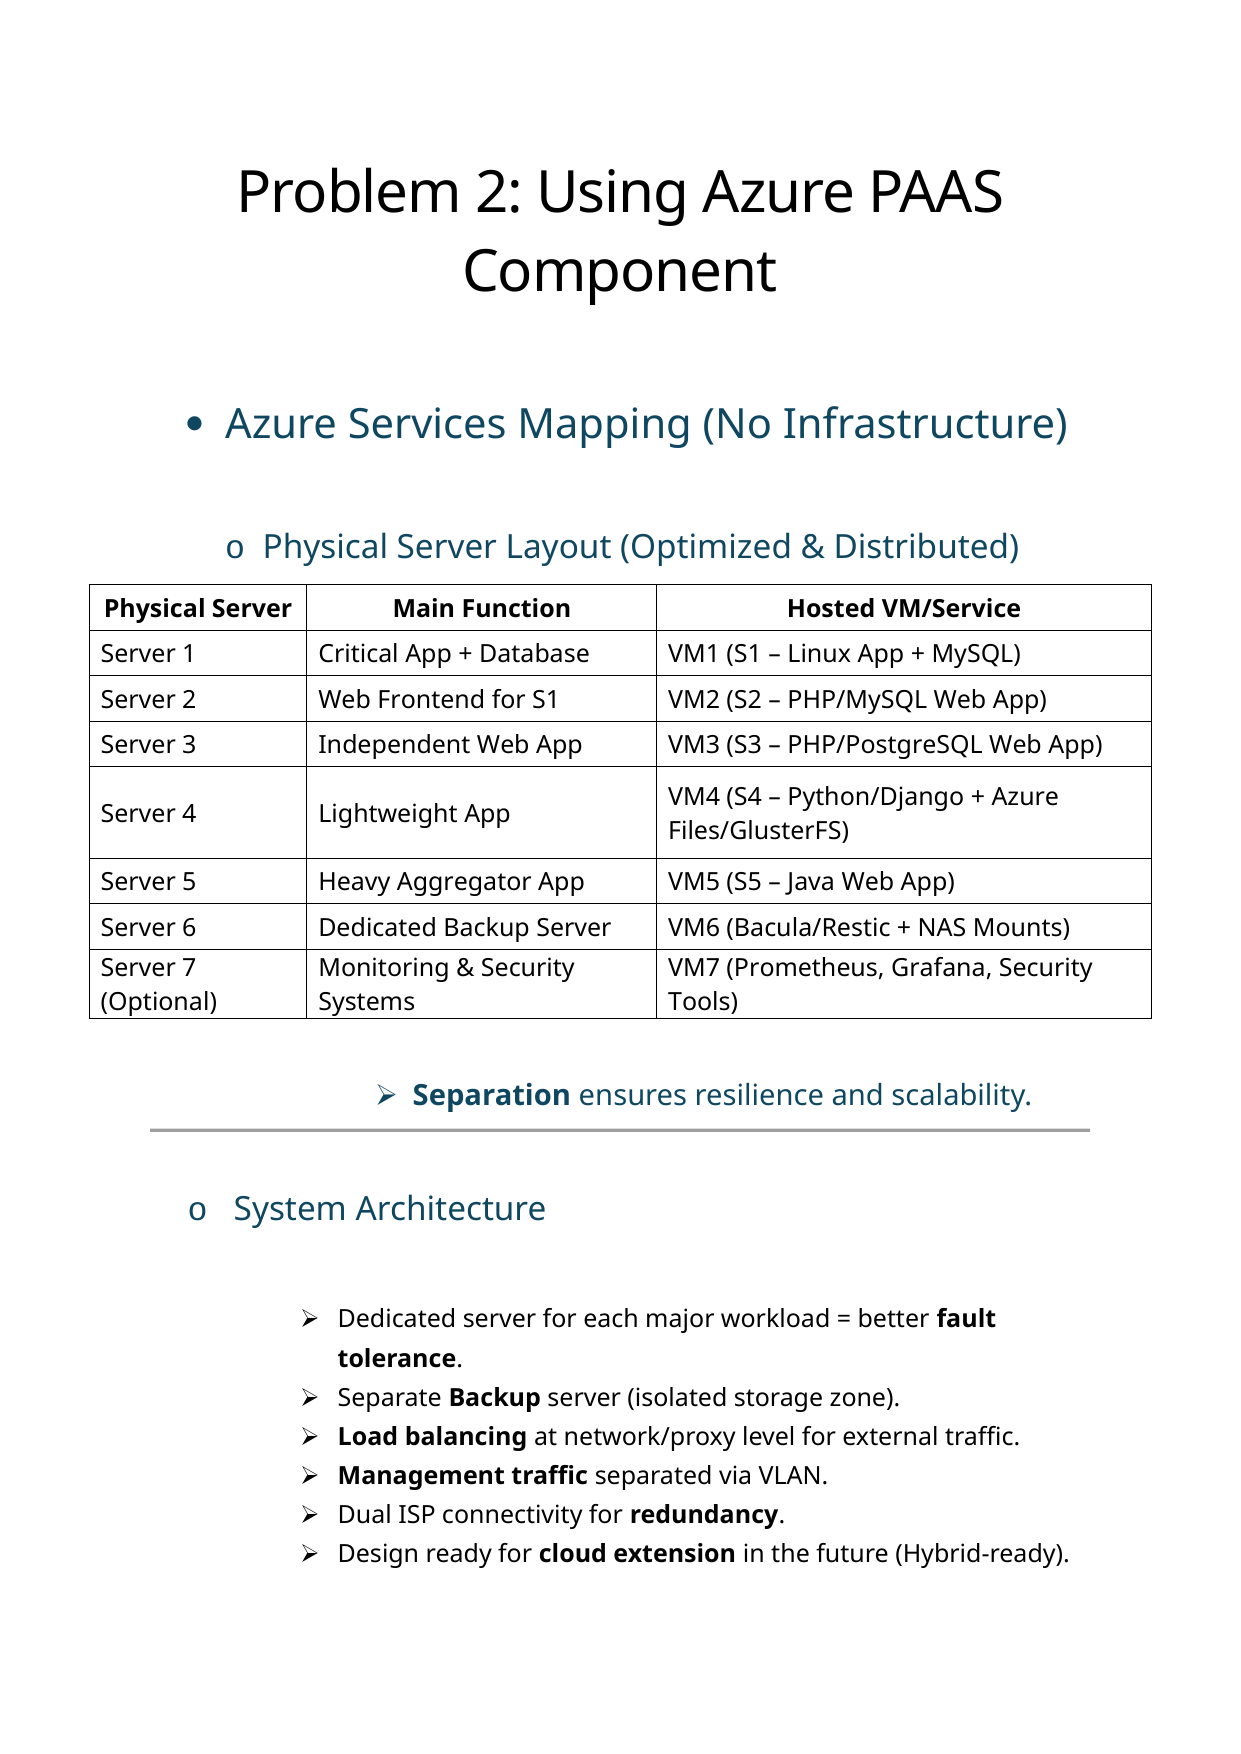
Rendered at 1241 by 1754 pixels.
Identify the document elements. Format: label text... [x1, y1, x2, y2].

table_cell Monitoring & Security Systems [307, 950, 656, 1018]
table_cell VM5 (S5 – Java Web App) [657, 859, 1151, 903]
table_cell Server 3 [90, 722, 306, 766]
table_cell VM6 (Bacula/Restic + NAS Mounts) [657, 904, 1151, 949]
table_cell VM4 (S4 – Python/Django + Azure Files/GlusterFS) [657, 767, 1151, 858]
table_cell Independent Web App [307, 722, 656, 766]
list Dedicated server for each major workload = better fault tolerance. [300, 1301, 1090, 1374]
table_cell Server 7 (Optional) [90, 950, 306, 1018]
table_header Physical Server [90, 585, 306, 630]
list Design ready for cloud extension in the future (Hybrid-ready). [300, 1536, 1090, 1570]
table_cell Web Frontend for S1 [307, 676, 656, 721]
table_cell Critical App + Database [307, 631, 656, 675]
table_header Hosted VM/Service [657, 585, 1151, 630]
subtitle System Architecture [187, 1184, 1090, 1230]
list Dual ISP connectivity for redundancy. [300, 1497, 1090, 1531]
table_cell Server 1 [90, 631, 306, 675]
table_cell VM2 (S2 – PHP/MySQL Web App) [657, 676, 1151, 721]
table_cell Dedicated Backup Server [307, 904, 656, 949]
title Problem 2: Using Azure PAAS Component [150, 150, 1090, 309]
table_header Main Function [307, 585, 656, 630]
subtitle Physical Server Layout (Optimized & Distributed) [225, 523, 1090, 569]
list Separate Backup server (isolated storage zone). [300, 1379, 1090, 1413]
table_cell Server 6 [90, 904, 306, 949]
table_cell Heavy Aggregator App [307, 859, 656, 903]
table_cell Lightweight App [307, 767, 656, 858]
table_cell VM3 (S3 – PHP/PostgreSQL Web App) [657, 722, 1151, 766]
list Management traffic separated via VLAN. [300, 1458, 1090, 1492]
table_cell Server 2 [90, 676, 306, 721]
list Load balancing at network/proxy level for external traffic. [300, 1419, 1090, 1453]
table_cell Server 4 [90, 767, 306, 858]
subtitle Separation ensures resilience and scalability. [375, 1075, 1090, 1114]
table_cell VM1 (S1 – Linux App + MySQL) [657, 631, 1151, 675]
subtitle Azure Services Mapping (No Infrastructure) [187, 394, 1090, 451]
table_cell VM7 (Prometheus, Grafana, Security Tools) [657, 950, 1151, 1018]
table_cell Server 5 [90, 859, 306, 903]
